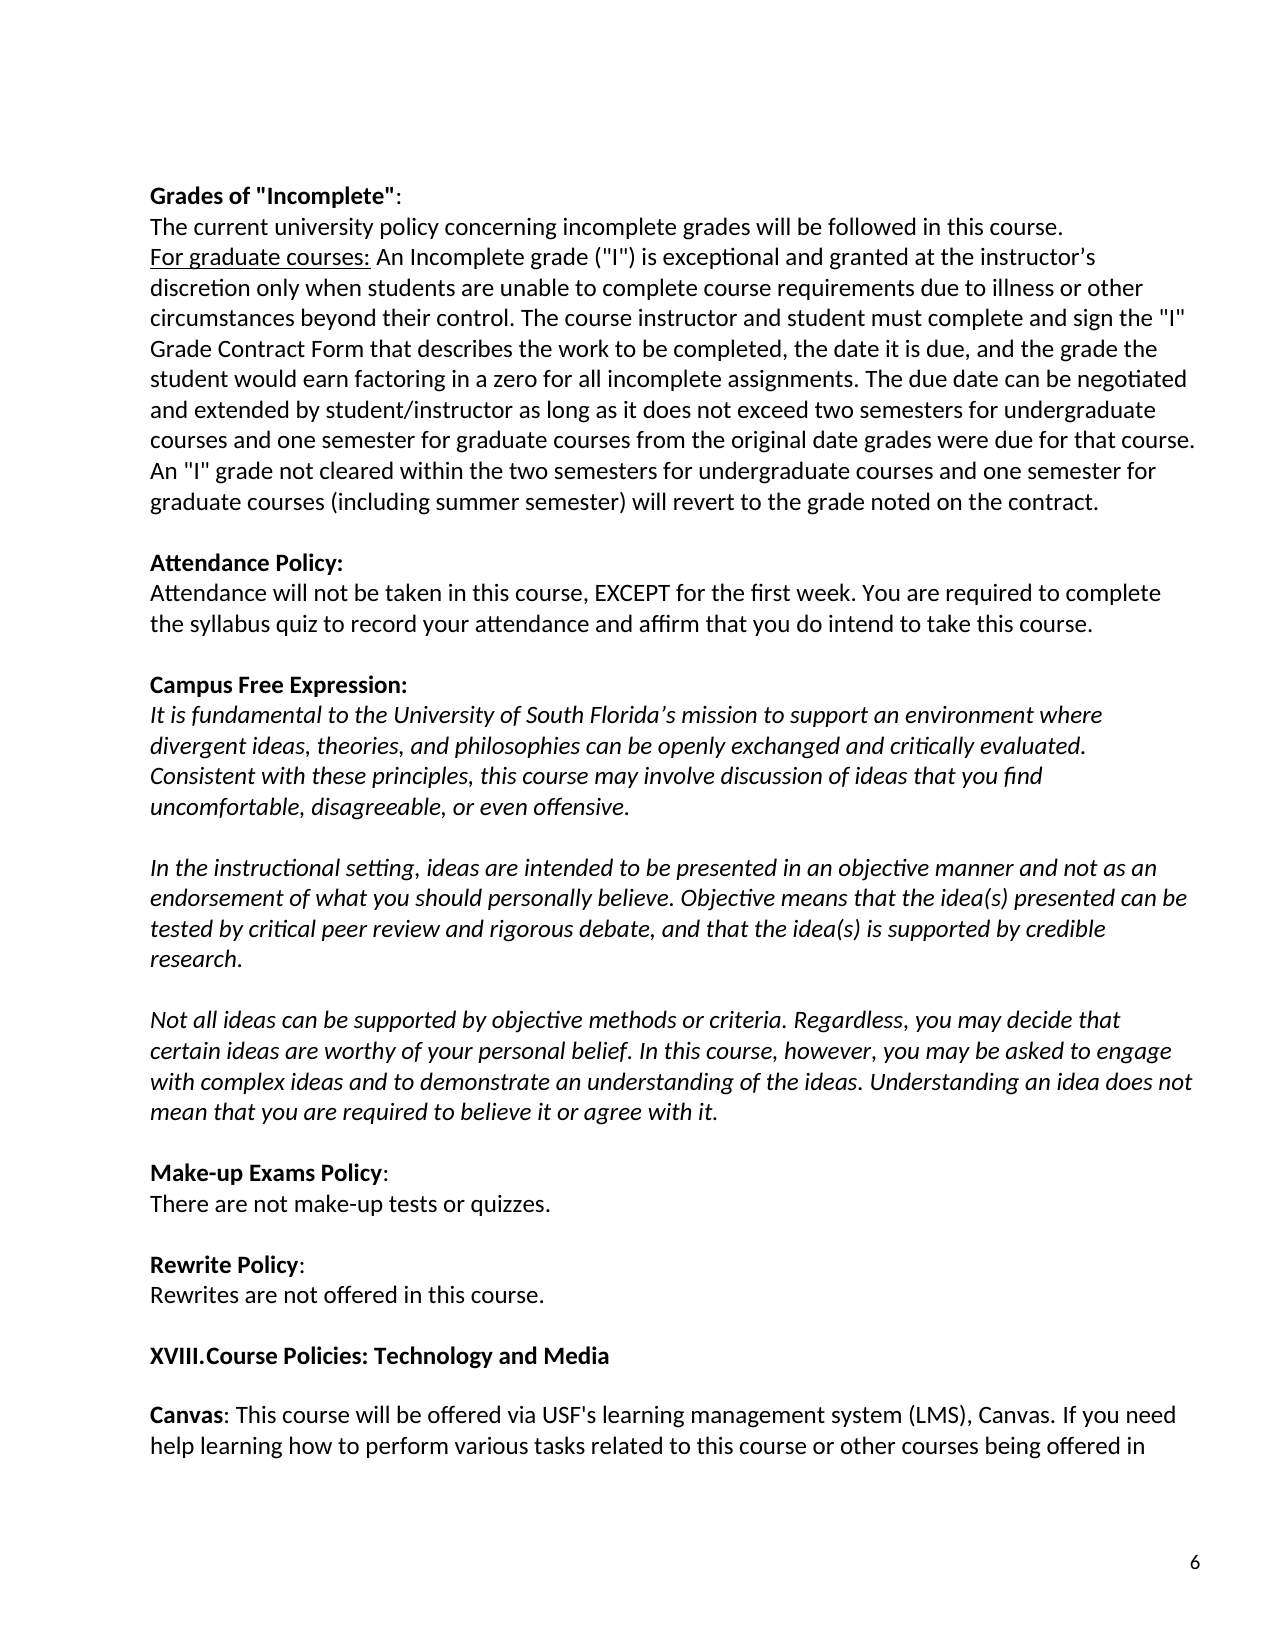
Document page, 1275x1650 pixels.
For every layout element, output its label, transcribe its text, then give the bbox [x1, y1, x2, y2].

subtitle Course Policies: Technology and Media [150, 1340, 1200, 1371]
text Rewrites are not offered in this course. [150, 1279, 1200, 1310]
text Rewrite Policy: [150, 1249, 1200, 1279]
text There are not make-up tests or quizzes. [150, 1188, 1200, 1218]
text It is fundamental to the University of South Florida’s mission to support an environment where divergent ideas, theories, and philosophies can be openly exchanged and critically evaluated. Consistent with these principles, this course may involve discussion of ideas that you find uncomfortable, disagreeable, or even offensive. [150, 699, 1200, 821]
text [150, 1399, 1200, 1461]
text The current university policy concerning incomplete grades will be followed in this course. [150, 211, 1200, 242]
text Not all ideas can be supported by objective methods or criteria. Regardless, you may decide that certain ideas are worthy of your personal belief. In this course, however, you may be asked to engage with complex ideas and to demonstrate an understanding of the ideas. Understanding an idea does not mean that you are required to believe it or agree with it. [150, 1004, 1200, 1127]
text Attendance Policy: [150, 547, 1200, 577]
text Campus Free Expression: [150, 669, 1200, 699]
text Attendance will not be taken in this course, EXCEPT for the first week. You are required to complete the syllabus quiz to record your attendance and affirm that you do intend to take this course. [150, 577, 1200, 638]
text Grades of "Incomplete": [150, 181, 1200, 211]
text Make-up Exams Policy: [150, 1157, 1200, 1188]
text In the instructional setting, ideas are intended to be presented in an objective manner and not as an endorsement of what you should personally believe. Objective means that the idea(s) presented can be tested by critical peer review and rigorous debate, and that the idea(s) is supported by credible research. [150, 852, 1200, 974]
text For graduate courses: An Incomplete grade ("I") is exceptional and granted at the instructor’s discretion only when students are unable to complete course requirements due to illness or other circumstances beyond their control. The course instructor and student must complete and sign the "I" Grade Contract Form that describes the work to be completed, the date it is due, and the grade the student would earn factoring in a zero for all incomplete assignments. The due date can be negotiated and extended by student/instructor as long as it does not exceed two semesters for undergraduate courses and one semester for graduate courses from the original date grades were due for that course. An "I" grade not cleared within the two semesters for undergraduate courses and one semester for graduate courses (including summer semester) will revert to the grade noted on the contract. [150, 242, 1200, 516]
